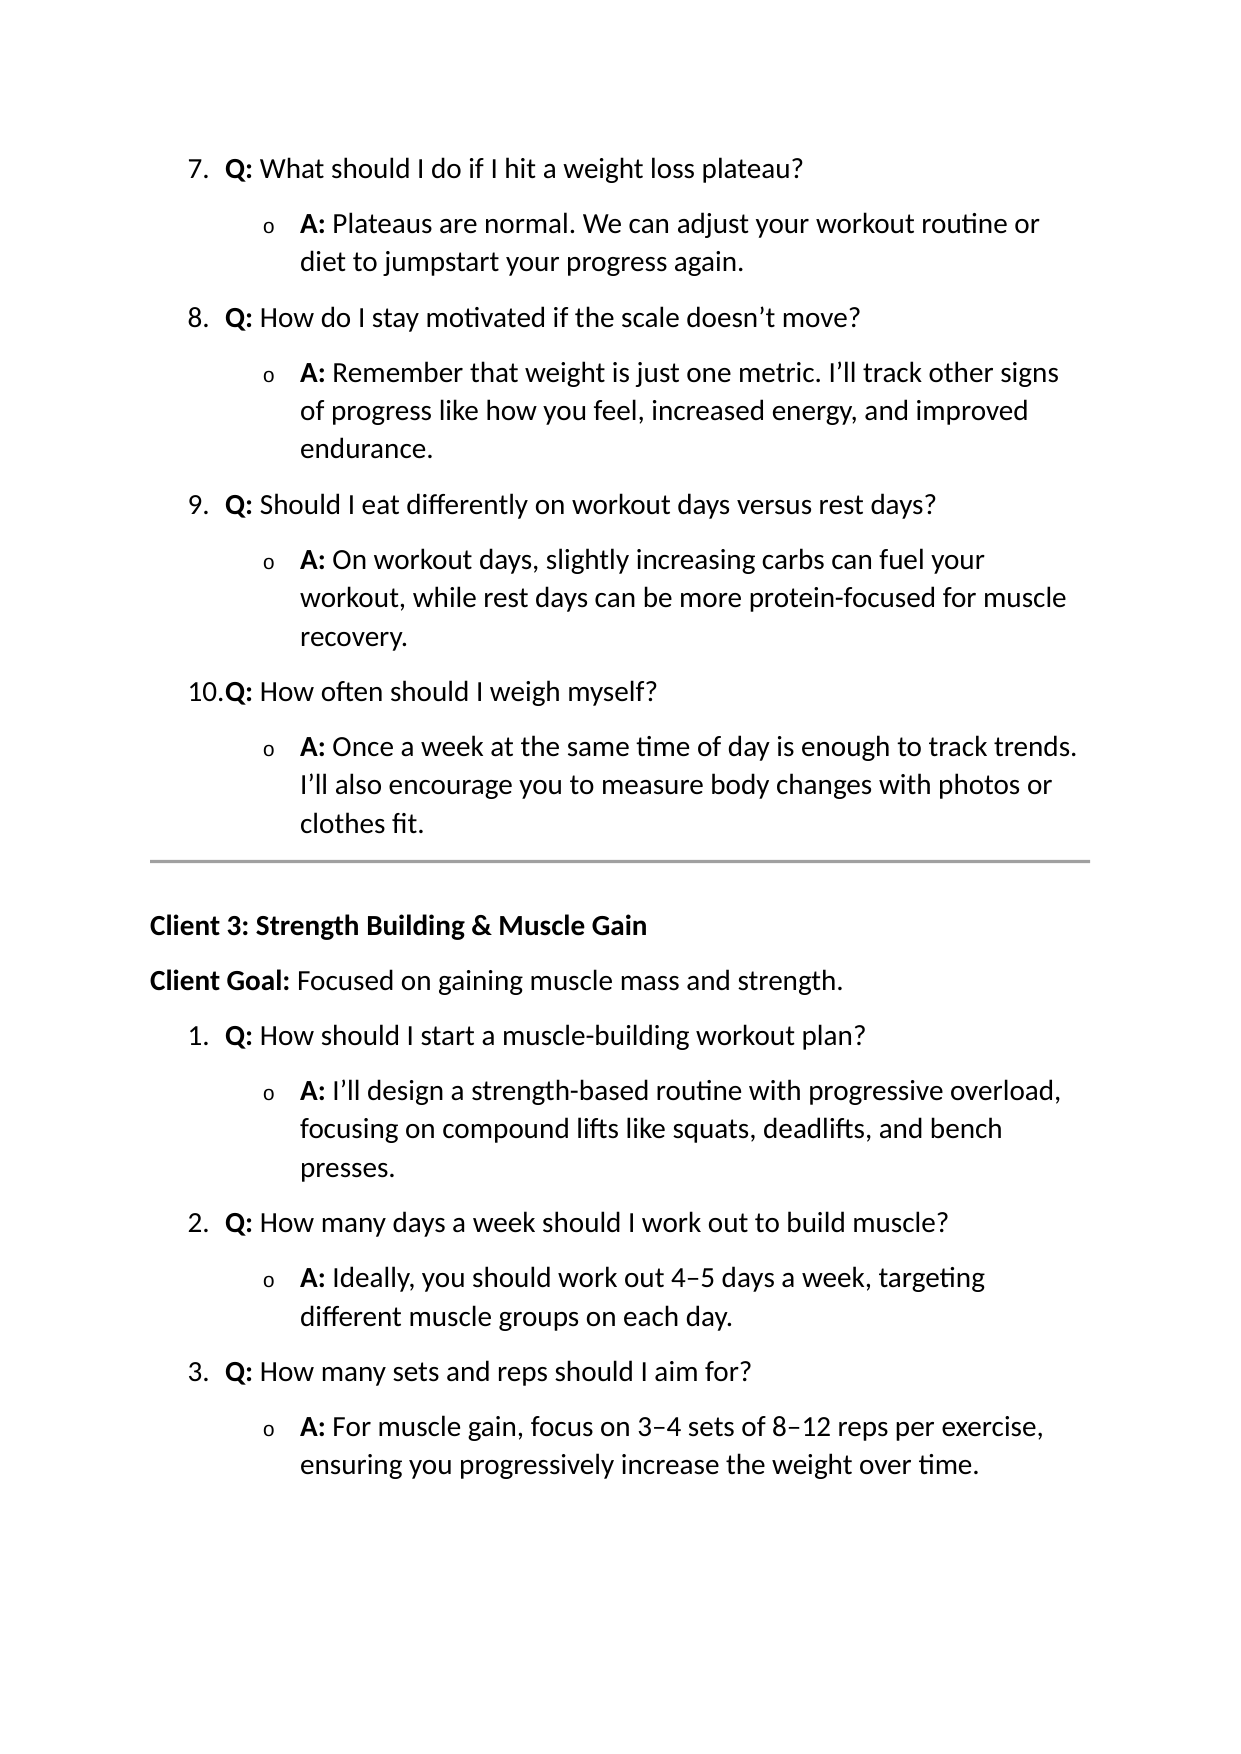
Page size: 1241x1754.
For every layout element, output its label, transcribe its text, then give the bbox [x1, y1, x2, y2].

list Q: What should I do if I hit a weight loss plateau? [187, 150, 1090, 186]
list A: On workout days, slightly increasing carbs can fuel your workout, while rest days can be more protein-focused for muscle recovery. [262, 541, 1090, 653]
text Client Goal: Focused on gaining muscle mass and strength. [150, 962, 1090, 997]
list A: Remember that weight is just one metric. I’ll track other signs of progress like how you feel, increased energy, and improved endurance. [262, 354, 1090, 466]
list A: Plateaus are normal. We can adjust your workout routine or diet to jumpstart your progress again. [262, 205, 1090, 279]
list Q: Should I eat differently on workout days versus rest days? [187, 486, 1090, 521]
list A: Ideally, you should work out 4–5 days a week, targeting different muscle groups on each day. [262, 1259, 1090, 1333]
list A: Once a week at the same time of day is enough to track trends. I’ll also encourage you to measure body changes with photos or clothes fit. [262, 728, 1090, 840]
list A: For muscle gain, focus on 3–4 sets of 8–12 reps per exercise, ensuring you progressively increase the weight over time. [262, 1408, 1090, 1482]
list Q: How many sets and reps should I aim for? [187, 1353, 1090, 1388]
list A: I’ll design a strength-based routine with progressive overload, focusing on compound lifts like squats, deadlifts, and bench presses. [262, 1072, 1090, 1184]
text Client 3: Strength Building & Muscle Gain [150, 907, 1090, 942]
list Q: How should I start a muscle-building workout plan? [187, 1017, 1090, 1053]
list Q: How often should I weigh myself? [187, 673, 1090, 708]
list Q: How many days a week should I work out to build muscle? [187, 1204, 1090, 1240]
list Q: How do I stay motivated if the scale doesn’t move? [187, 299, 1090, 334]
